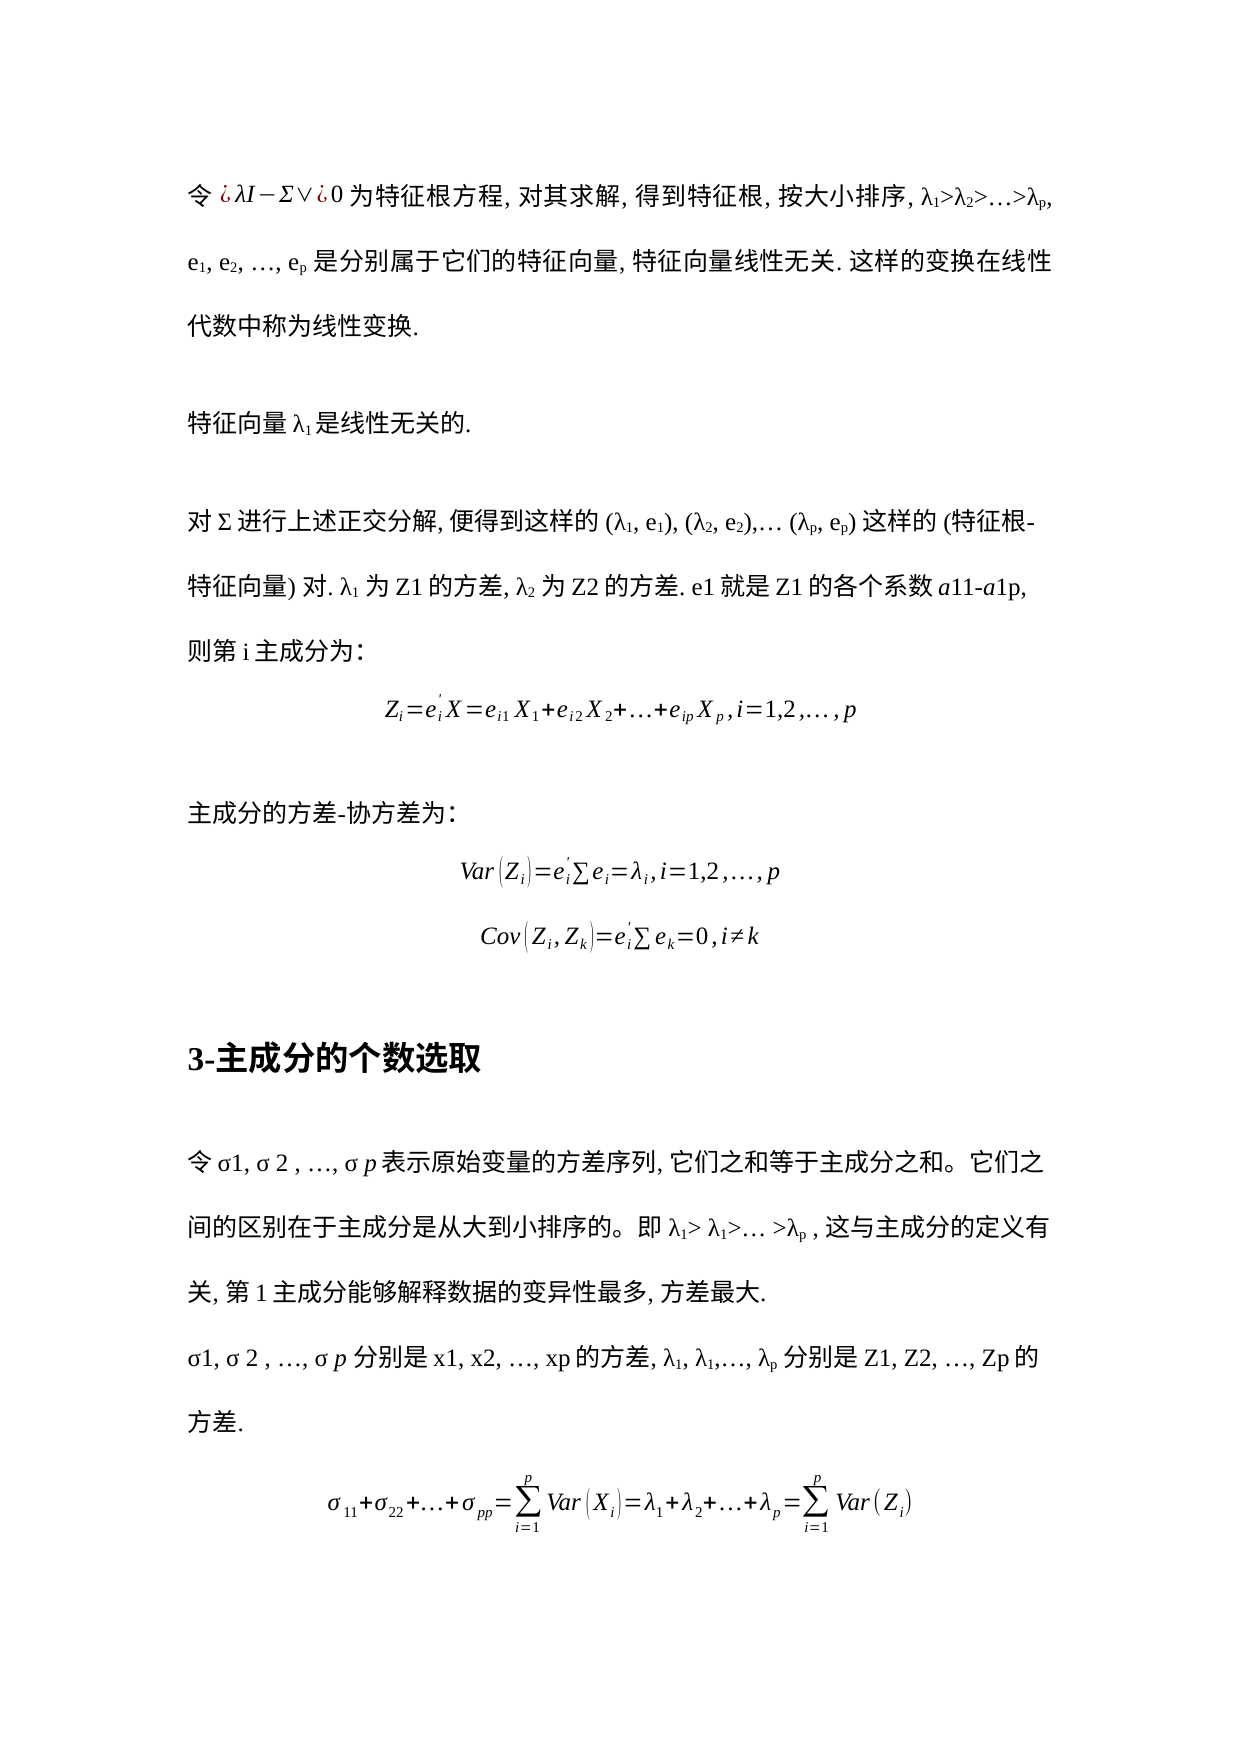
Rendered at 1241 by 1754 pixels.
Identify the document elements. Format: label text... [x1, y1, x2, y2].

text σ1, σ 2 , …, σ p 分别是x1, x2, …, xp的方差, λ1, λ1,…, λp 分别是Z1, Z2, …, Zp的方差. [187, 1323, 1053, 1453]
text 令σ1, σ 2 , …, σ p表示原始变量的方差序列, 它们之和等于主成分之和。它们之间的区别在于主成分是从大到小排序的。即 λ1> λ1>… >λp , 这与主成分的定义有关, 第1主成分能够解释数据的变异性最多, 方差最大. [187, 1128, 1053, 1323]
subtitle 3-主成分的个数选取 [187, 1023, 1053, 1088]
text 对Σ进行上述正交分解, 便得到这样的 (λ1, e1), (λ2, e2),… (λp, ep) 这样的 (特征根-特征向量) 对. λ1 为Z1的方差, λ2 为Z2的方差. e1就是Z1的各个系数a11-a1p, [187, 487, 1053, 617]
text 则第i主成分为： [187, 617, 1053, 682]
text 令 为特征根方程, 对其求解, 得到特征根, 按大小排序, λ1>λ2>…>λp, e1, e2, …, ep 是分别属于它们的特征向量, 特征向量线性无关. 这样的变换在线性代数中称为线性变换. [187, 162, 1053, 357]
text 特征向量λ1是线性无关的. [187, 389, 1053, 454]
text 主成分的方差-协方差为： [187, 779, 1053, 844]
